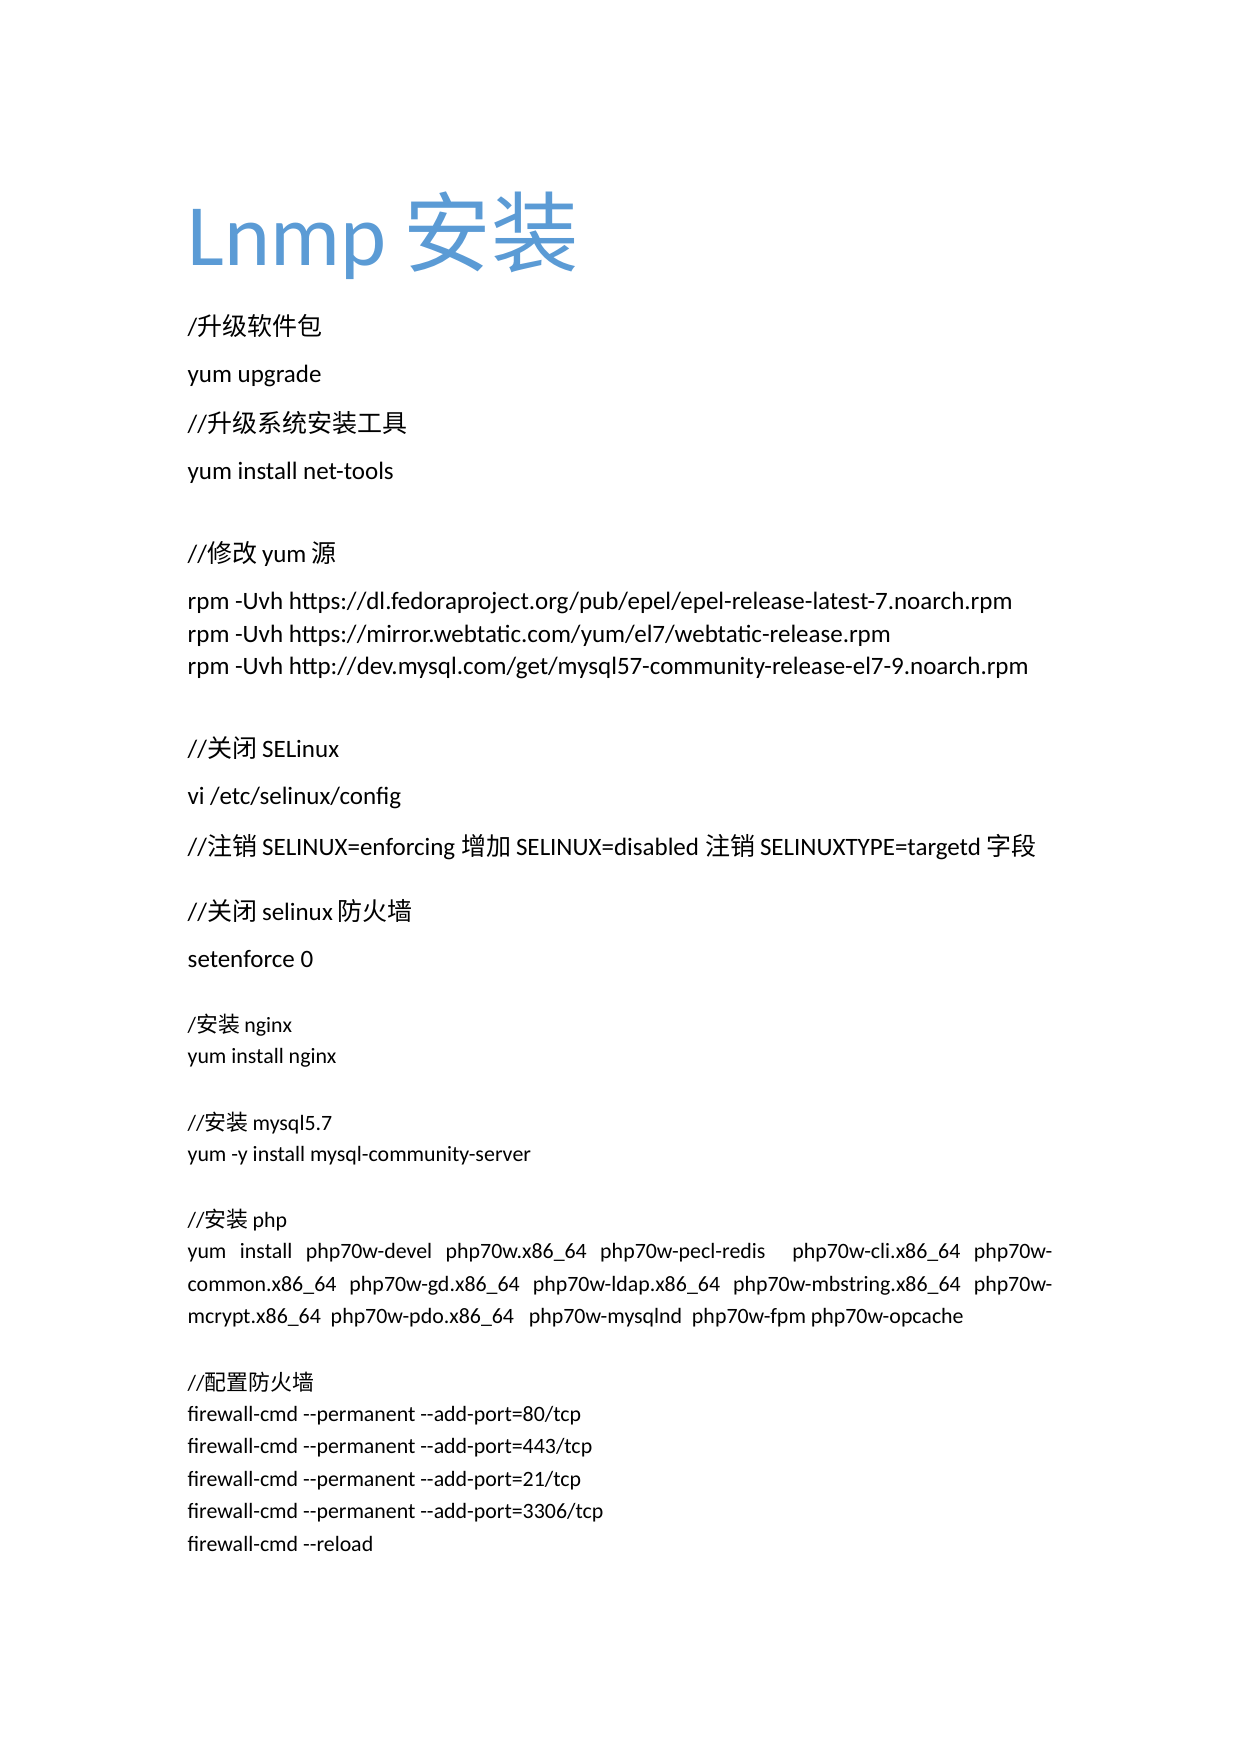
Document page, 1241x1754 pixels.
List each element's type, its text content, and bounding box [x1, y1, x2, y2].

text firewall-cmd --permanent --add-port=3306/tcp [187, 1494, 1053, 1527]
text firewall-cmd --reload [187, 1527, 1053, 1559]
text Lnmp安装 [187, 162, 1053, 292]
text /安装nginx [187, 1007, 1053, 1039]
text firewall-cmd --permanent --add-port=21/tcp [187, 1462, 1053, 1494]
text rpm -Uvh https://dl.fedoraproject.org/pub/epel/epel-release-latest-7.noarch.rpm [187, 584, 1053, 617]
text //关闭selinux防火墙 [187, 877, 1053, 942]
text //安装mysql5.7 [187, 1104, 1053, 1137]
text vi /etc/selinux/config [187, 779, 1053, 812]
text yum install nginx [187, 1039, 1053, 1072]
text firewall-cmd --permanent --add-port=443/tcp [187, 1429, 1053, 1462]
text //注销SELINUX=enforcing 增加SELINUX=disabled 注销SELINUXTYPE=targetd 字段 [187, 812, 1053, 877]
text yum install php70w-devel php70w.x86_64 php70w-pecl-redis php70w-cli.x86_64 php70w-common.x86_64 php70w-gd.x86_64 php70w-ldap.x86_64 php70w-mbstring.x86_64 php70w-mcrypt.x86_64 php70w-pdo.x86_64 php70w-mysqlnd php70w-fpm php70w-opcache [187, 1234, 1053, 1332]
text yum install net-tools [187, 454, 1053, 487]
text //关闭SELinux [187, 714, 1053, 779]
text yum upgrade [187, 357, 1053, 389]
text rpm -Uvh http://dev.mysql.com/get/mysql57-community-release-el7-9.noarch.rpm [187, 649, 1053, 682]
text //安装php [187, 1202, 1053, 1234]
text yum -y install mysql-community-server [187, 1137, 1053, 1169]
text //修改yum源 [187, 519, 1053, 584]
text //配置防火墙 [187, 1364, 1053, 1397]
text /升级软件包 [187, 292, 1053, 357]
text rpm -Uvh https://mirror.webtatic.com/yum/el7/webtatic-release.rpm [187, 617, 1053, 649]
text setenforce 0 [187, 942, 1053, 974]
text firewall-cmd --permanent --add-port=80/tcp [187, 1397, 1053, 1429]
text //升级系统安装工具 [187, 389, 1053, 454]
